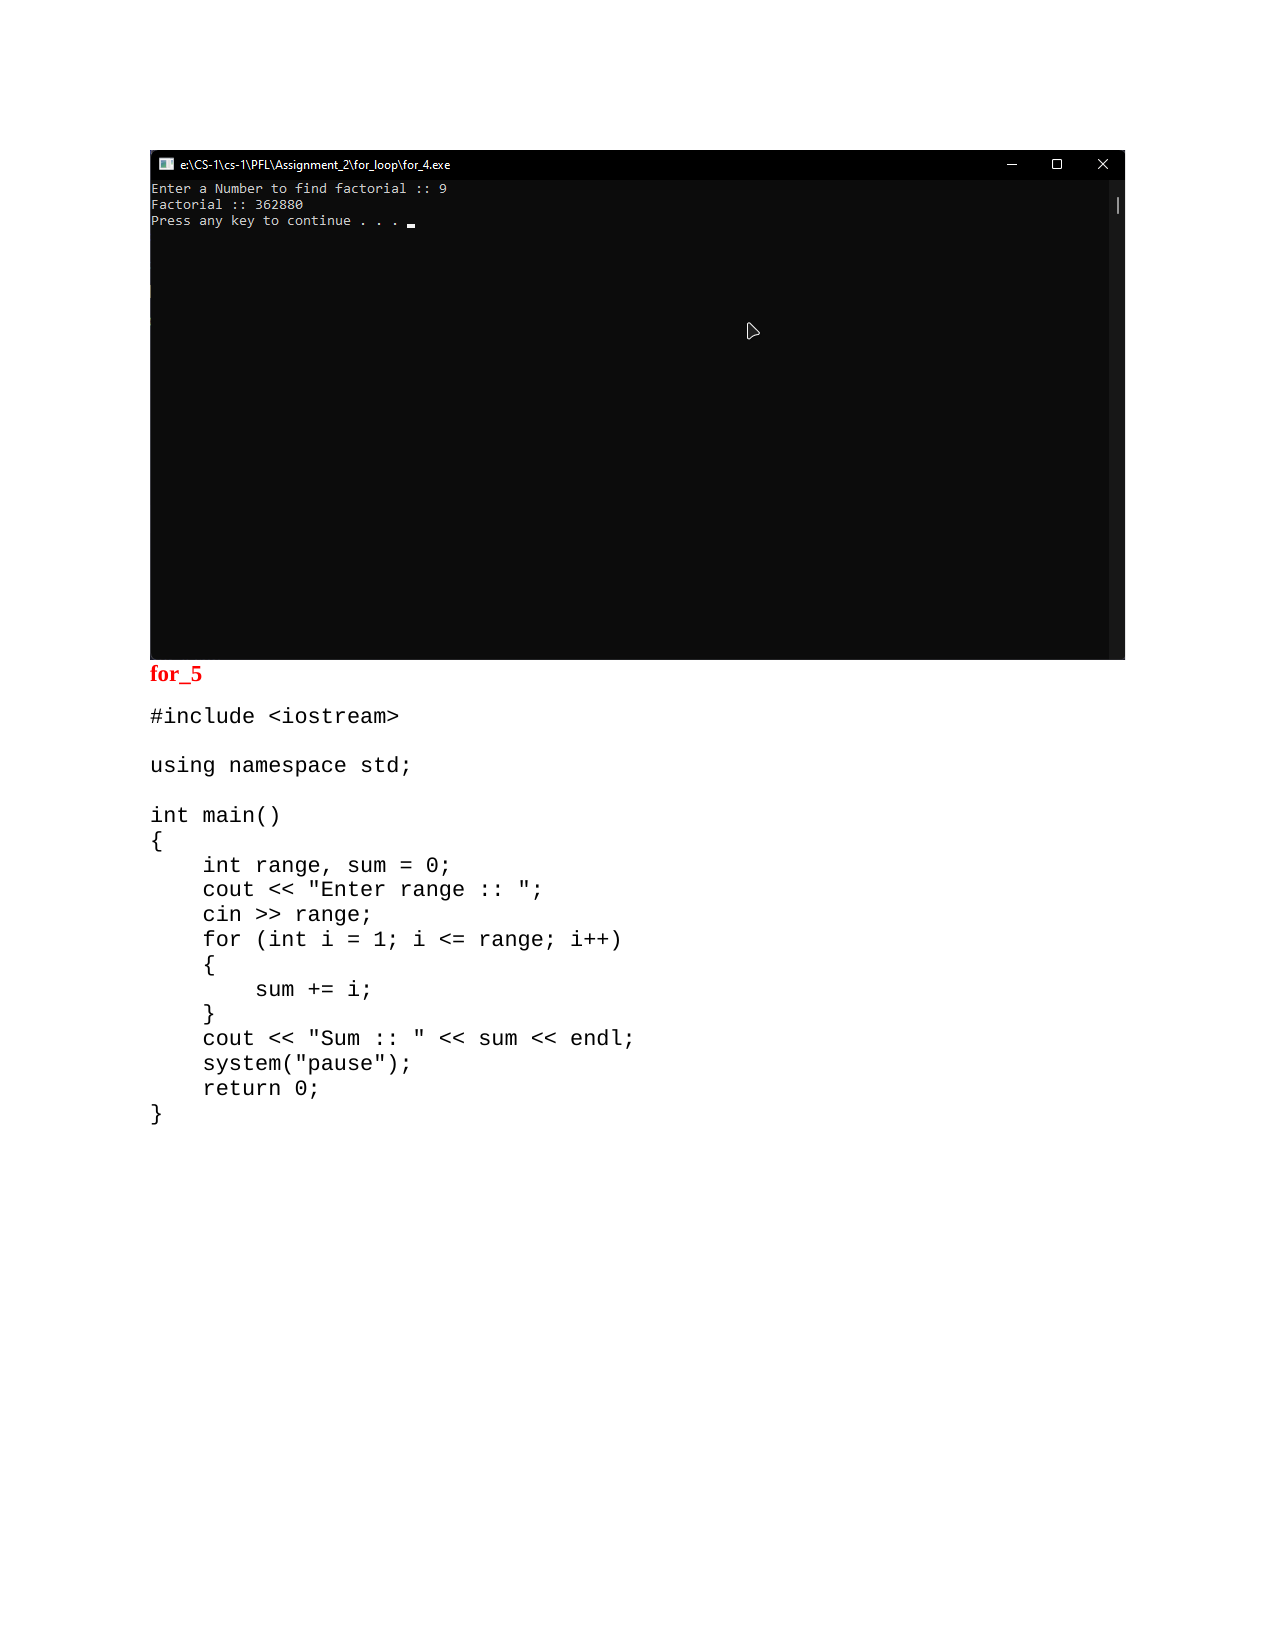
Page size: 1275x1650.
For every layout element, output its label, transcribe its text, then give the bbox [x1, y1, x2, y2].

text { [150, 829, 1125, 854]
text cin >> range; [150, 903, 1125, 928]
picture [150, 150, 1125, 660]
text { [150, 953, 1125, 978]
text using namespace std; [150, 754, 1125, 779]
text } [150, 1002, 1125, 1027]
text int main() [150, 804, 1125, 829]
text sum += i; [150, 978, 1125, 1002]
text return 0; [150, 1077, 1125, 1102]
text } [150, 1102, 1125, 1126]
text cout << "Sum :: " << sum << endl; [150, 1027, 1125, 1052]
text for_5 [150, 660, 1125, 686]
text system("pause"); [150, 1052, 1125, 1077]
text for (int i = 1; i <= range; i++) [150, 928, 1125, 953]
text cout << "Enter range :: "; [150, 878, 1125, 903]
text int range, sum = 0; [150, 854, 1125, 878]
text #include <iostream> [150, 705, 1125, 730]
